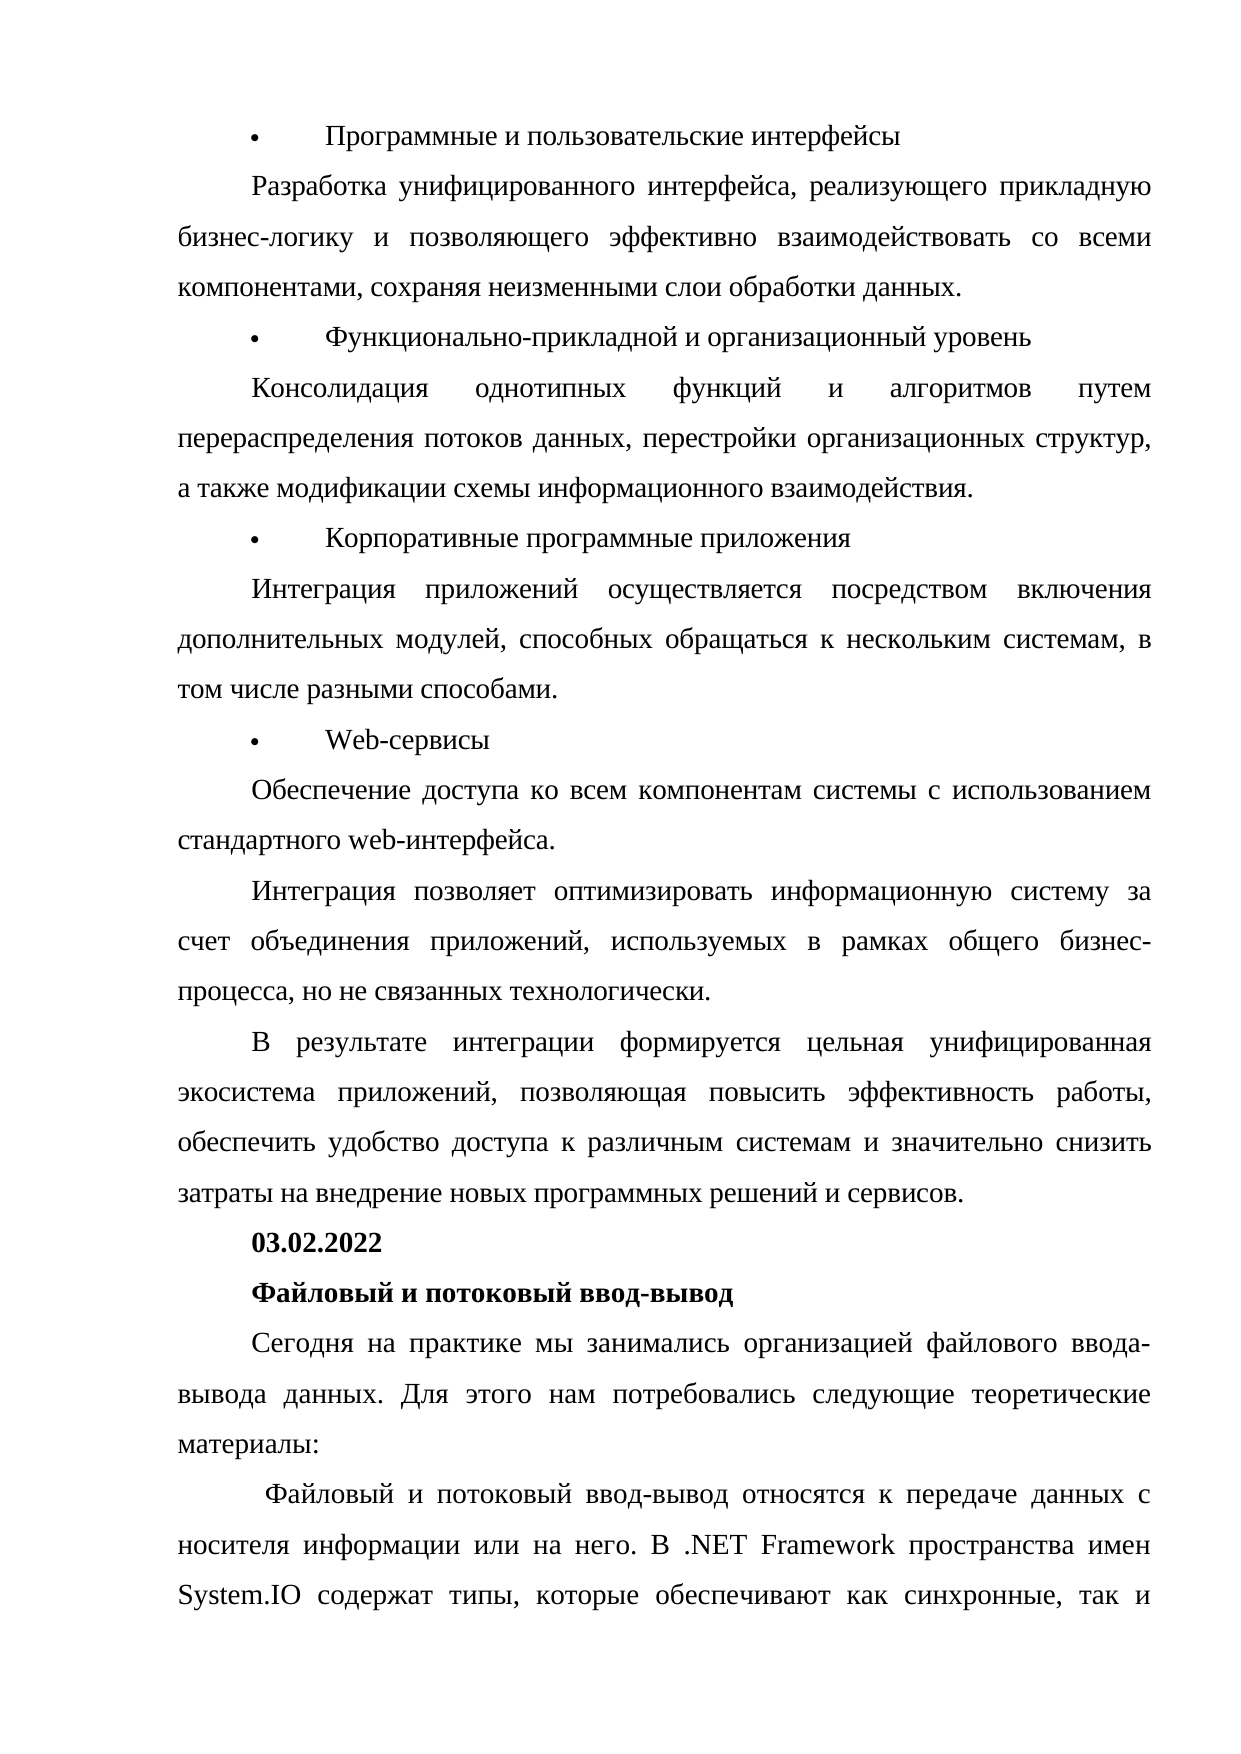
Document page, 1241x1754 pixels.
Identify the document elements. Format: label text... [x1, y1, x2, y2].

text Консолидация однотипных функций и алгоритмов путем перераспределения потоков данных, перестройки организационных структур, а также модификации схемы информационного взаимодействия. [177, 370, 1152, 504]
list Программные и пользовательские интерфейсы [177, 118, 1152, 152]
list Корпоративные программные приложения [177, 521, 1152, 554]
text Сегодня на практике мы занимались организацией файлового ввода-вывода данных. Для этого нам потребовались следующие теоретические материалы: [177, 1326, 1152, 1460]
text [177, 1477, 1152, 1611]
text В результате интеграции формируется цельная унифицированная экосистема приложений, позволяющая повысить эффективность работы, обеспечить удобство доступа к различным системам и значительно снизить затраты на внедрение новых программных решений и сервисов. [177, 1024, 1152, 1208]
text Интеграция позволяет оптимизировать информационную систему за счет объединения приложений, используемых в рамках общего бизнес-процесса, но не связанных технологически. [177, 873, 1152, 1007]
text Обеспечение доступа ко всем компонентам системы с использованием стандартного web-интерфейса. [177, 772, 1152, 856]
text Разработка унифицированного интерфейса, реализующего прикладную бизнес-логику и позволяющего эффективно взаимодействовать со всеми компонентами, сохраняя неизменными слои обработки данных. [177, 168, 1152, 303]
list Функционально-прикладной и организационный уровень [177, 319, 1152, 353]
text Интеграция приложений осуществляется посредством включения дополнительных модулей, способных обращаться к нескольким системам, в том числе разными способами. [177, 571, 1152, 705]
list Web-сервисы [177, 722, 1152, 755]
text Файловый и потоковый ввод-вывод [177, 1275, 1152, 1309]
text 03.02.2022 [177, 1225, 1152, 1258]
